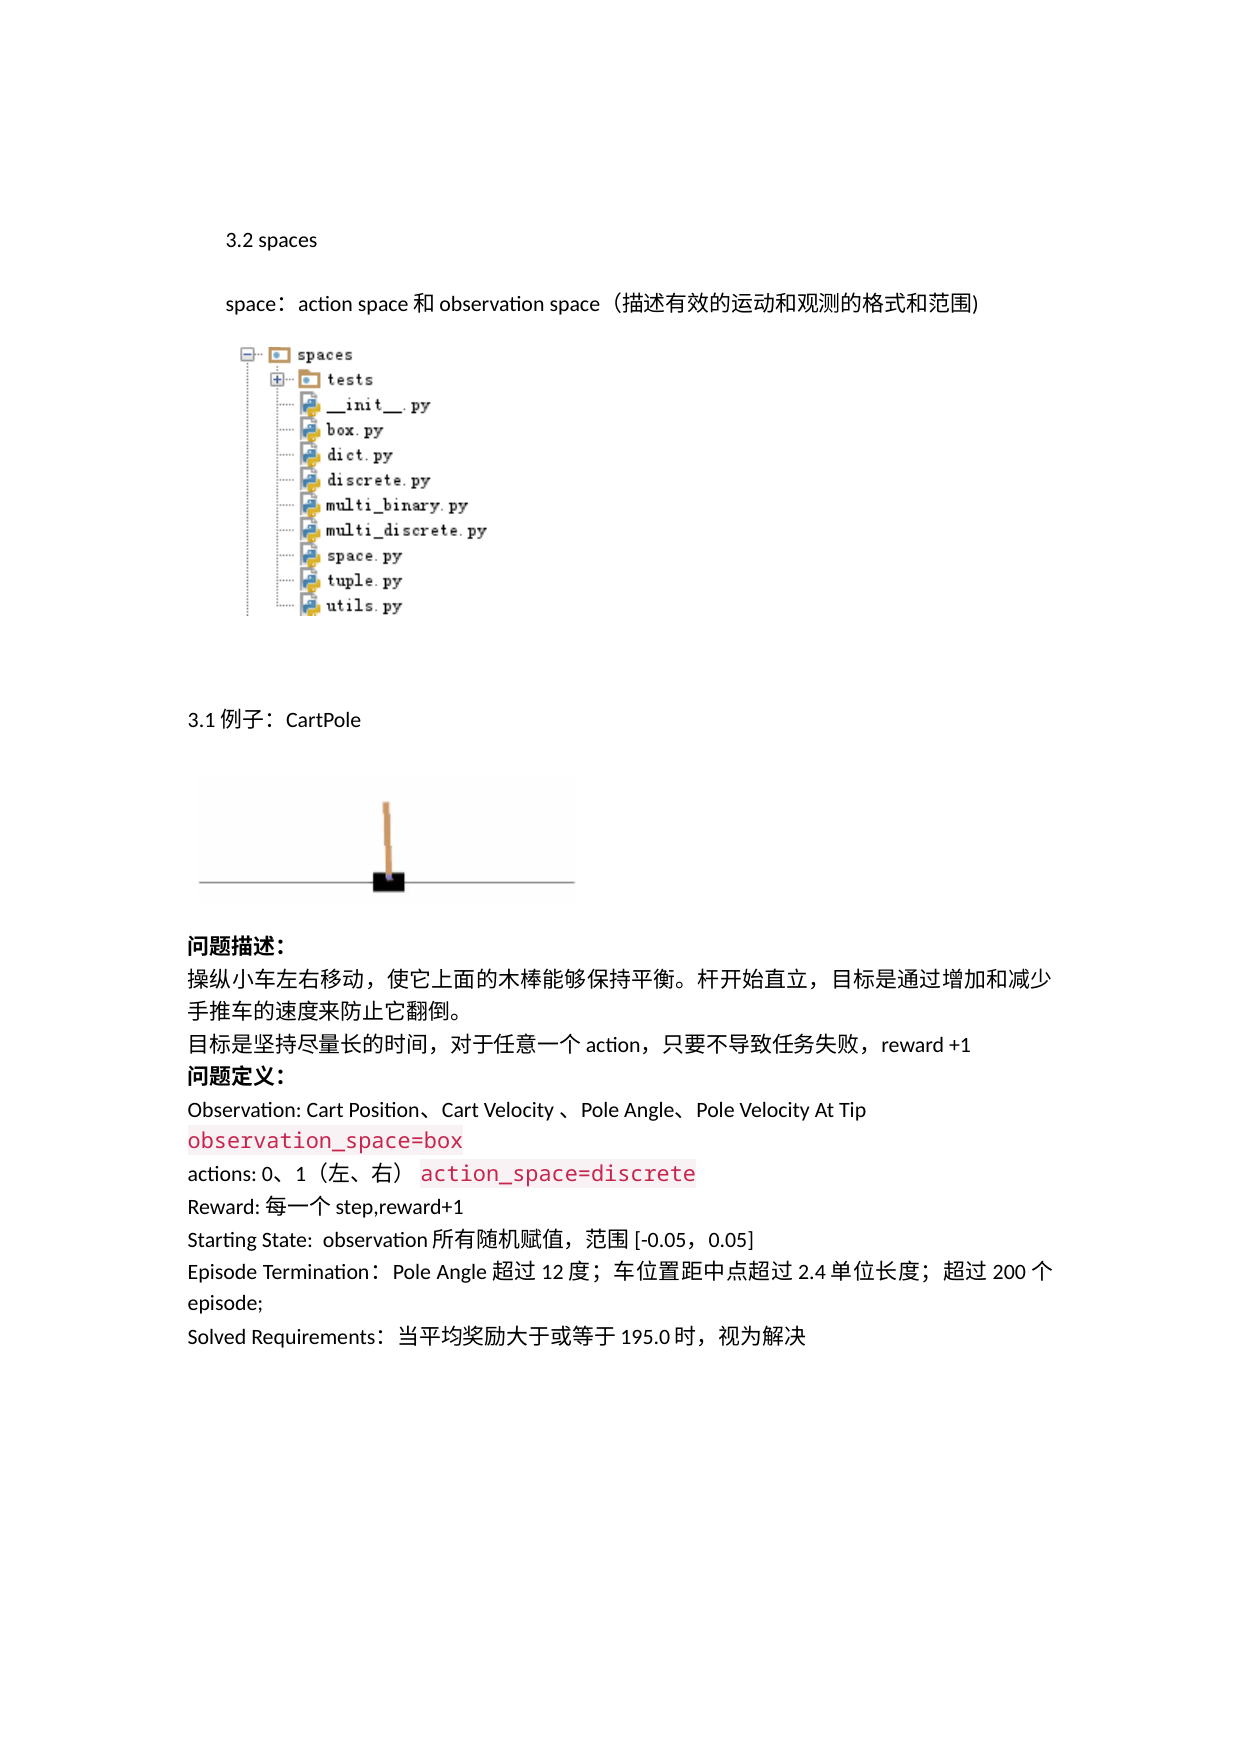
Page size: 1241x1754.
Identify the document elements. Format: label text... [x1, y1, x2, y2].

text 3.1 例子：CartPole [187, 701, 1053, 734]
list 3.2 spaces [225, 224, 1053, 256]
list space：action space和observation space（描述有效的运动和观测的格式和范围) [225, 285, 1053, 318]
picture [187, 733, 613, 926]
text 目标是坚持尽量长的时间，对于任意一个action，只要不导致任务失败，reward +1 [187, 1026, 1053, 1059]
text observation_space=box actions: 0、1（左、右） action_space=discrete Reward: 每一个step,reward+1 Starting State: observation所有随机赋值，范围 [-0.05，0.05] Episode Termination：Pole Angle超过12度；车位置距中点超过2.4单位长度；超过200个episode; Solved Requirements：当平均奖励大于或等于195.0时，视为解决 [187, 1124, 1053, 1351]
text 操纵小车左右移动，使它上面的木棒能够保持平衡。杆开始直立，目标是通过增加和减少手推车的速度来防止它翻倒。 [187, 961, 1053, 1026]
text 问题描述： [187, 929, 1053, 961]
text 问题定义： Observation: Cart Position、Cart Velocity 、Pole Angle、Pole Velocity At Tip [187, 1059, 1053, 1124]
picture [225, 347, 555, 616]
